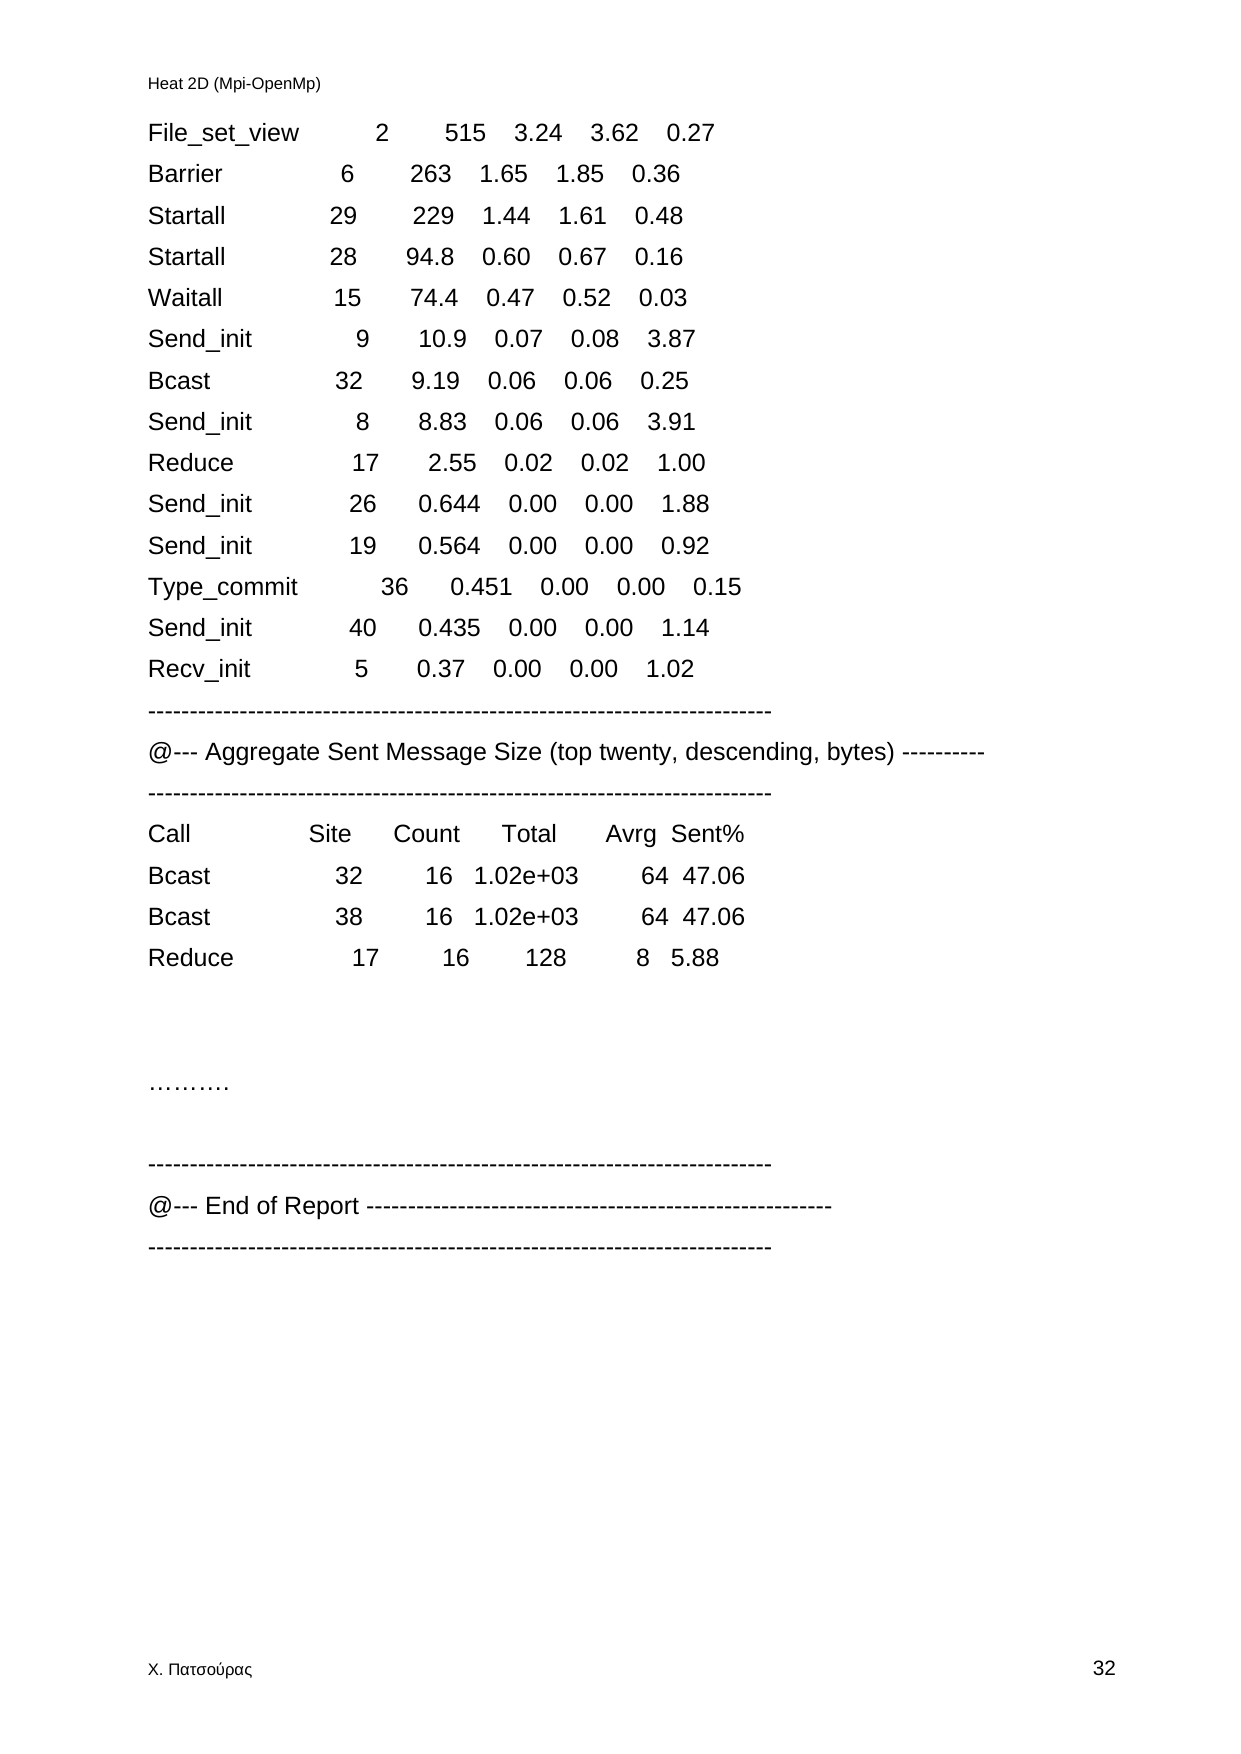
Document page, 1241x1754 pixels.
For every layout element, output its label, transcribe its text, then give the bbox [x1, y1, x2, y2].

text Send_init 26 0.644 0.00 0.00 1.88 [148, 489, 1122, 518]
text Waitall 15 74.4 0.47 0.52 0.03 [148, 283, 1122, 312]
text Bcast 32 9.19 0.06 0.06 0.25 [148, 366, 1122, 394]
text Startall 29 229 1.44 1.61 0.48 [148, 201, 1122, 229]
text Startall 28 94.8 0.60 0.67 0.16 [148, 242, 1122, 271]
text @--- Aggregate Sent Message Size (top twenty, descending, bytes) ---------- [148, 737, 1122, 766]
text @--- End of Report -------------------------------------------------------- [148, 1191, 1122, 1219]
text Reduce 17 16 128 8 5.88 [148, 943, 1122, 972]
text Send_init 9 10.9 0.07 0.08 3.87 [148, 324, 1122, 353]
text --------------------------------------------------------------------------- [148, 1149, 1122, 1178]
text --------------------------------------------------------------------------- [148, 778, 1122, 807]
text ………. [148, 1067, 1122, 1096]
text File_set_view 2 515 3.24 3.62 0.27 [148, 118, 1122, 147]
text Send_init 19 0.564 0.00 0.00 0.92 [148, 531, 1122, 559]
text Barrier 6 263 1.65 1.85 0.36 [148, 159, 1122, 188]
text Bcast 38 16 1.02e+03 64 47.06 [148, 902, 1122, 931]
text Call Site Count Total Avrg Sent% [148, 819, 1122, 848]
text Send_init 8 8.83 0.06 0.06 3.91 [148, 407, 1122, 436]
text Type_commit 36 0.451 0.00 0.00 0.15 [148, 572, 1122, 601]
text --------------------------------------------------------------------------- [148, 696, 1122, 724]
text Send_init 40 0.435 0.00 0.00 1.14 [148, 613, 1122, 642]
text Recv_init 5 0.37 0.00 0.00 1.02 [148, 654, 1122, 683]
text Bcast 32 16 1.02e+03 64 47.06 [148, 861, 1122, 889]
text --------------------------------------------------------------------------- [148, 1232, 1122, 1261]
text Reduce 17 2.55 0.02 0.02 1.00 [148, 448, 1122, 477]
